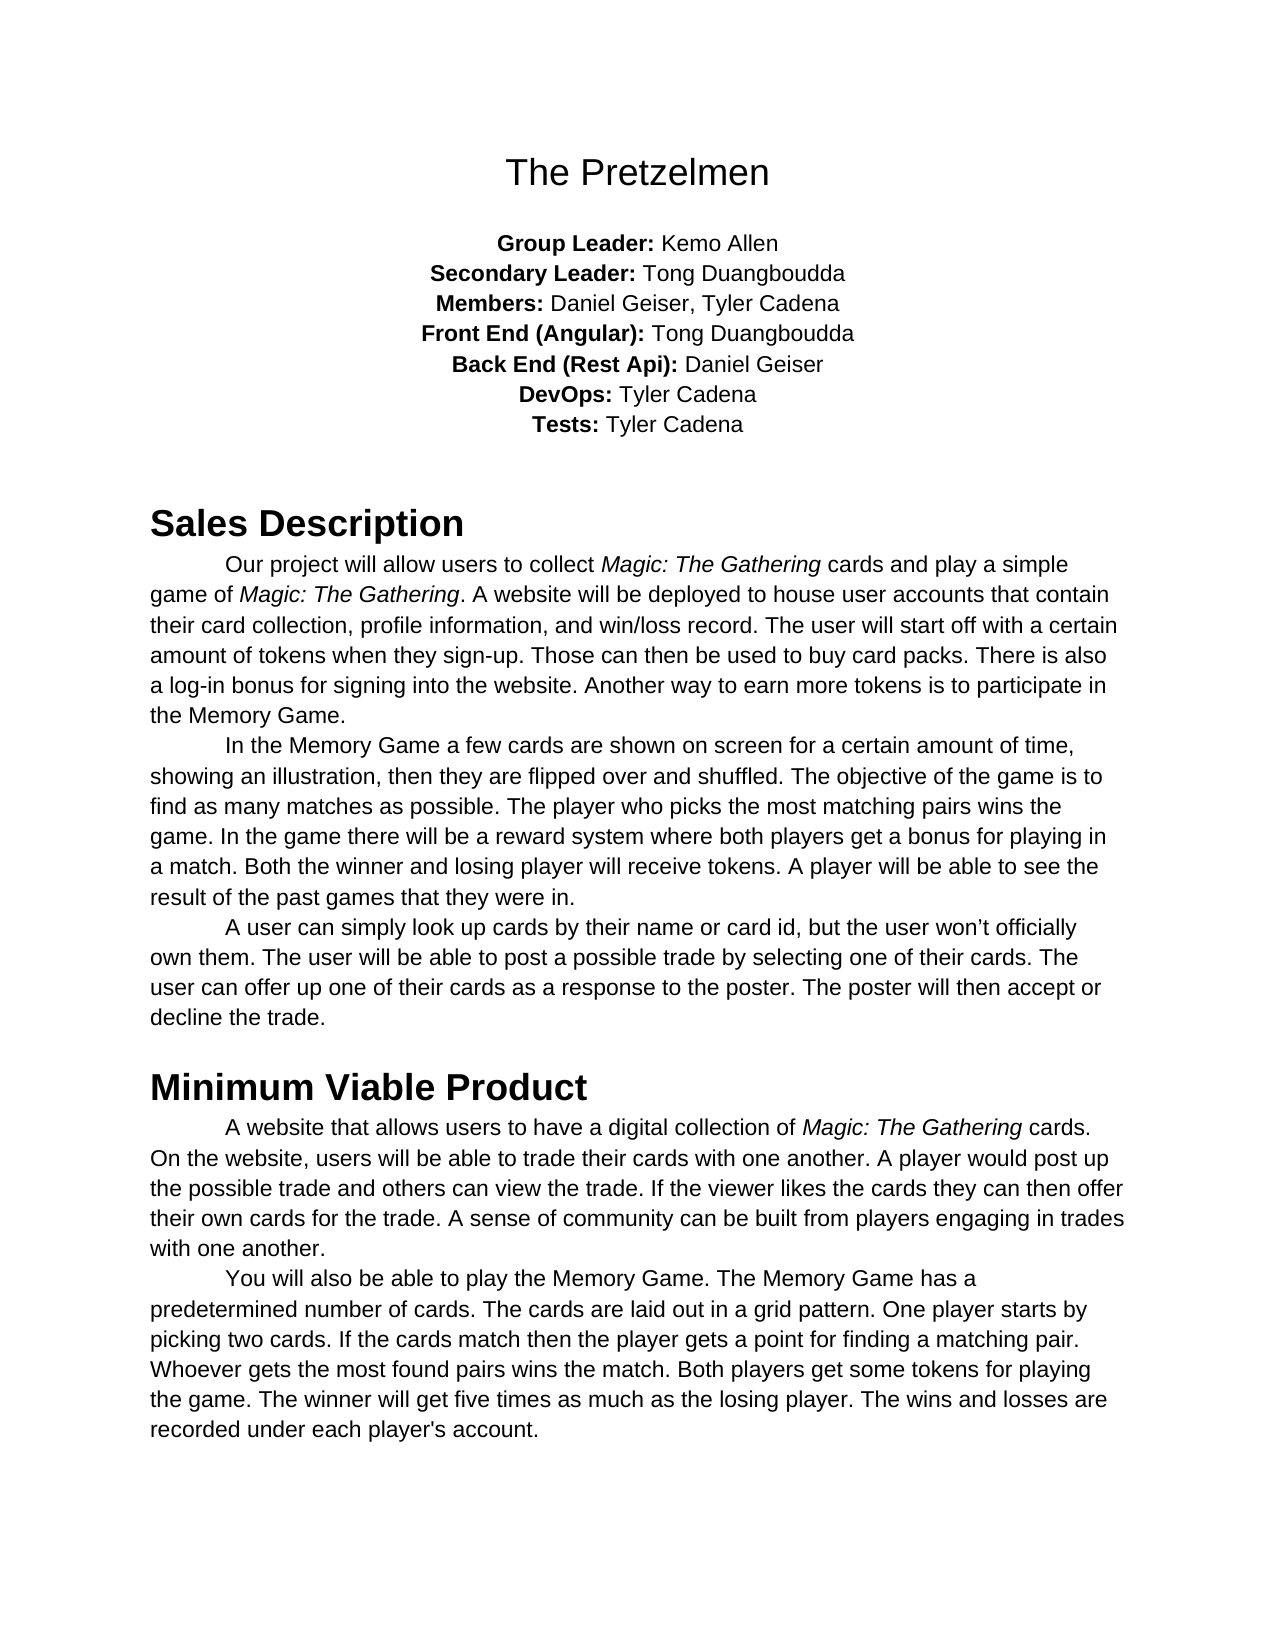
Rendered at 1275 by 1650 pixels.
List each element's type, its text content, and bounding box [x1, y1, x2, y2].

text Group Leader: Kemo Allen [150, 230, 1125, 256]
text Front End (Angular): Tong Duangboudda [150, 320, 1125, 347]
text Back End (Rest Api): Daniel Geiser [150, 351, 1125, 377]
text Our project will allow users to collect Magic: The Gathering cards and play a simple game of Magic: The Gathering. A website will be deployed to house user accounts that contain their card collection, profile information, and win/loss record. The user will start off with a certain amount of tokens when they sign-up. Those can then be used to buy card packs. There is also a log-in bonus for signing into the website. Another way to earn more tokens is to participate in the Memory Game. [150, 551, 1125, 729]
text DevOps: Tyler Cadena [150, 381, 1125, 407]
text Tests: Tyler Cadena [150, 411, 1125, 437]
text Minimum Viable Product [150, 1065, 1125, 1108]
text Sales Description [150, 502, 1125, 545]
text A website that allows users to have a digital collection of Magic: The Gathering cards. On the website, users will be able to trade their cards with one another. A player would post up the possible trade and others can view the trade. If the viewer likes the cards they can then offer their own cards for the trade. A sense of community can be built from players engaging in trades with one another. [150, 1114, 1125, 1262]
text You will also be able to play the Memory Game. The Memory Game has a predetermined number of cards. The cards are laid out in a grid pattern. One player starts by picking two cards. If the cards match then the player gets a point for finding a matching pair. Whoever gets the most found pairs wins the match. Both players get some tokens for playing the game. The winner will get five times as much as the losing player. The wins and losses are recorded under each player's account. [150, 1265, 1125, 1443]
text The Pretzelmen [150, 150, 1125, 193]
text A user can simply look up cards by their name or card id, but the user won’t officially own them. The user will be able to post a possible trade by selecting one of their cards. The user can offer up one of their cards as a response to the poster. The poster will then accept or decline the trade. [150, 914, 1125, 1031]
text Secondary Leader: Tong Duangboudda [150, 260, 1125, 286]
text Members: Daniel Geiser, Tyler Cadena [150, 290, 1125, 317]
text In the Memory Game a few cards are shown on screen for a certain amount of time, showing an illustration, then they are flipped over and shuffled. The objective of the game is to find as many matches as possible. The player who picks the most matching pairs wins the game. In the game there will be a reward system where both players get a bonus for playing in a match. Both the winner and losing player will receive tokens. A player will be able to see the result of the past games that they were in. [150, 732, 1125, 910]
